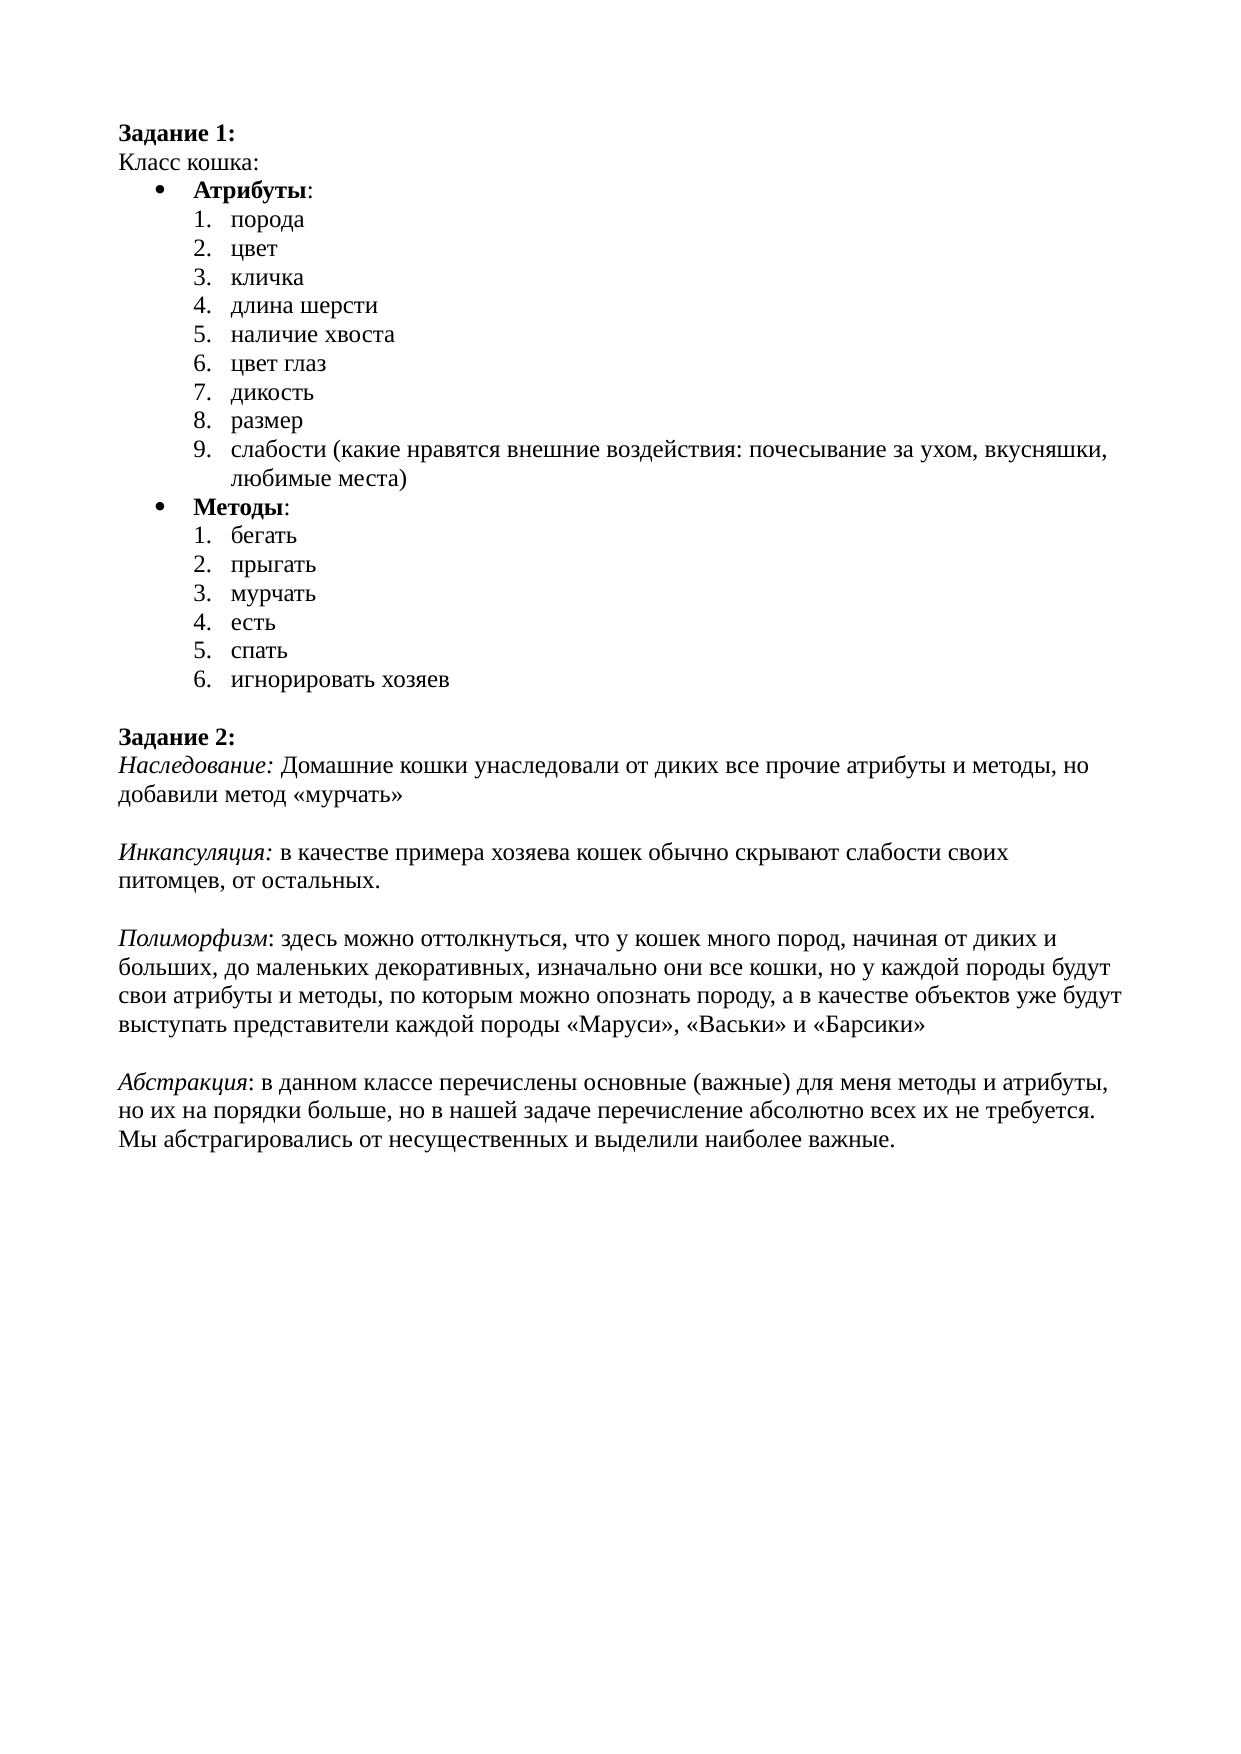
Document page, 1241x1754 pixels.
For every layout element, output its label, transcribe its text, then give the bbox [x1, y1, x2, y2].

text Задание 2: [118, 722, 1122, 751]
text Полиморфизм: здесь можно оттолкнуться, что у кошек много пород, начиная от диких и больших, до маленьких декоративных, изначально они все кошки, но у каждой породы будут свои атрибуты и методы, по которым можно опознать породу, а в качестве объектов уже будут выступать представители каждой породы «Маруси», «Васьки» и «Барсики» [118, 923, 1122, 1038]
list длина шерсти [193, 291, 1122, 319]
text Инкапсуляция: в качестве примера хозяева кошек обычно скрывают слабости своих питомцев, от остальных. [118, 837, 1122, 894]
list Атрибуты: [156, 176, 1122, 204]
list цвет [193, 233, 1122, 262]
text Задание 1: [118, 118, 1122, 147]
list игнорировать хозяев [193, 664, 1122, 693]
text Абстракция: в данном классе перечислены основные (важные) для меня методы и атрибуты, но их на порядки больше, но в нашей задаче перечисление абсолютно всех их не требуется. Мы абстрагировались от несущественных и выделили наиболее важные. [118, 1067, 1122, 1153]
list бегать [193, 521, 1122, 549]
list цвет глаз [193, 348, 1122, 377]
text Класс кошка: [118, 147, 1122, 176]
list спать [193, 636, 1122, 664]
list кличка [193, 262, 1122, 291]
text Наследование: Домашние кошки унаследовали от диких все прочие атрибуты и методы, но добавили метод «мурчать» [118, 751, 1122, 808]
list слабости (какие нравятся внешние воздействия: почесывание за ухом, вкусняшки, любимые места) [193, 434, 1122, 492]
list дикость [193, 377, 1122, 406]
list наличие хвоста [193, 319, 1122, 348]
list Методы: [156, 492, 1122, 521]
list прыгать [193, 549, 1122, 578]
list порода [193, 204, 1122, 233]
list мурчать [193, 578, 1122, 607]
list есть [193, 607, 1122, 636]
list размер [193, 406, 1122, 434]
